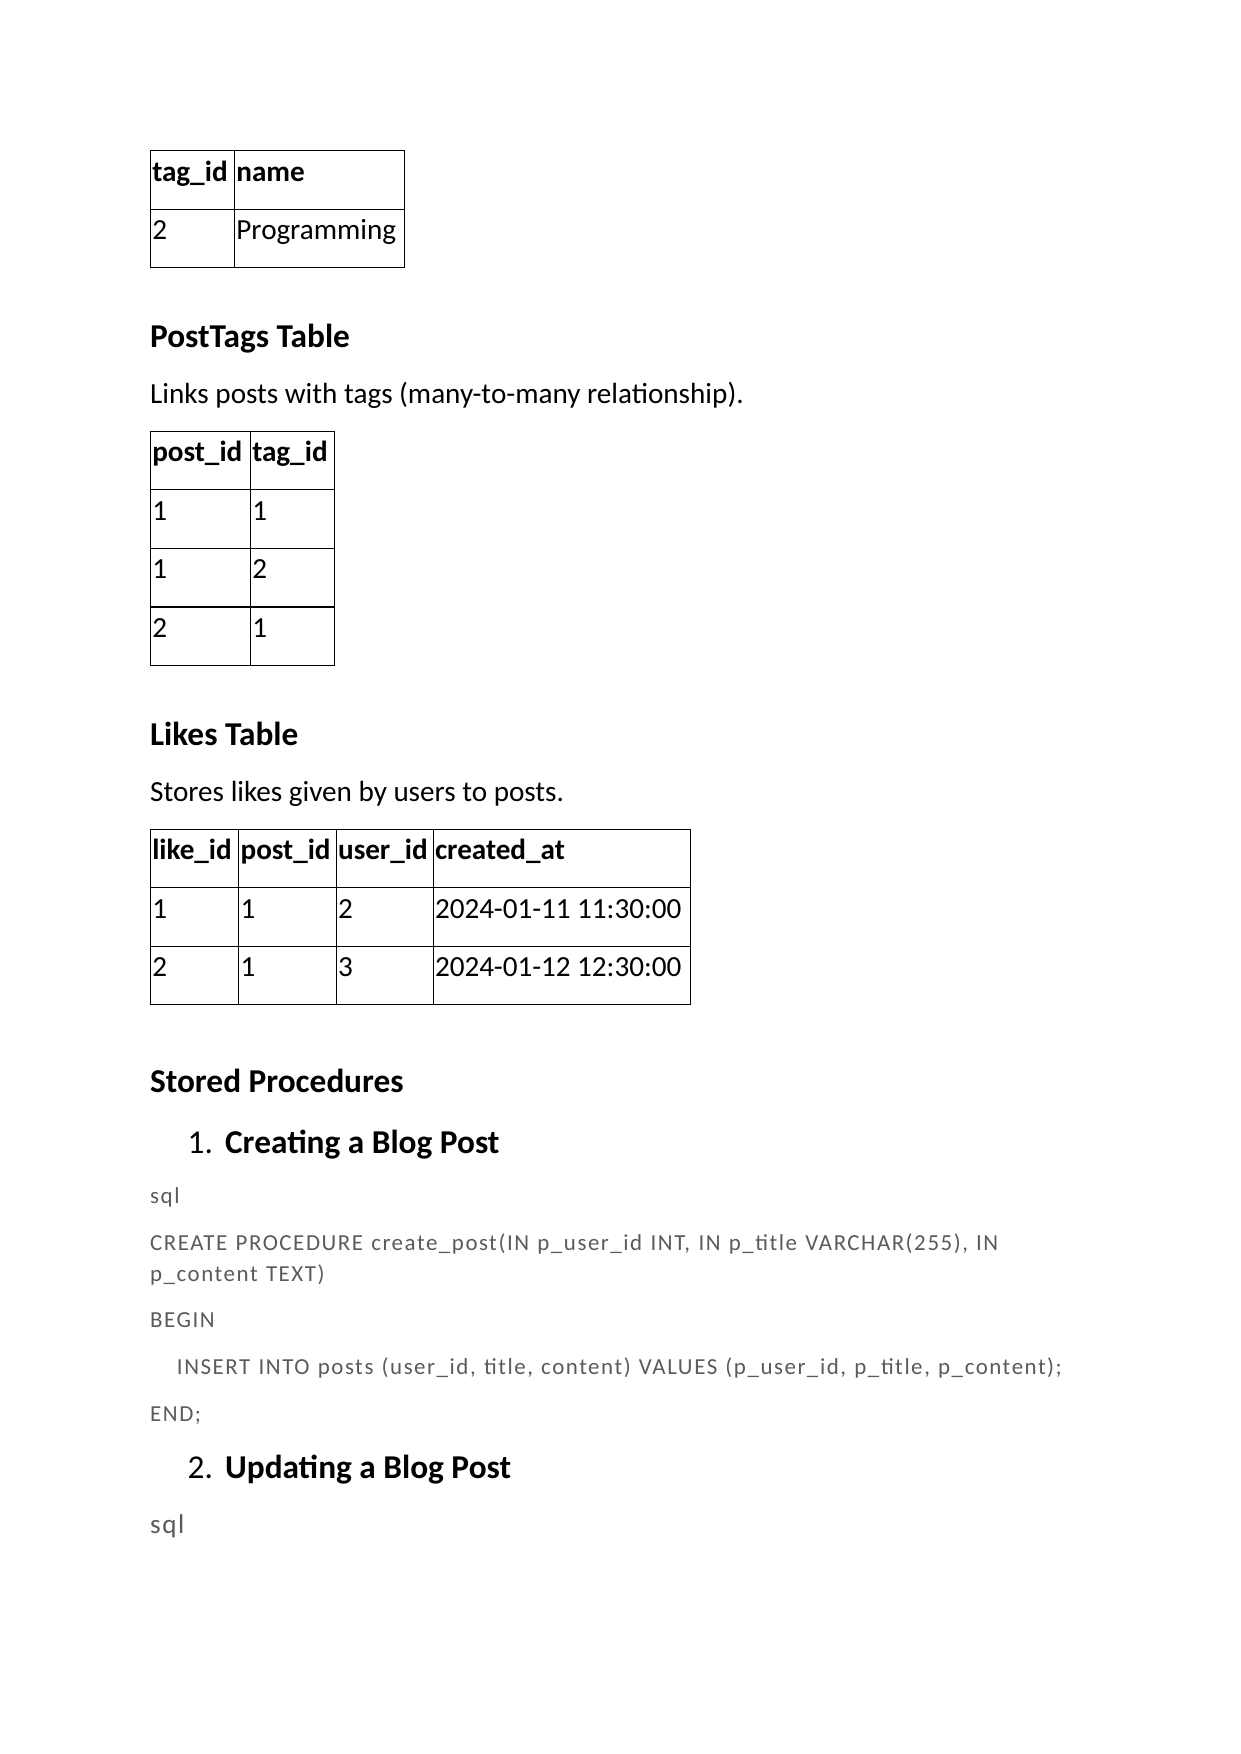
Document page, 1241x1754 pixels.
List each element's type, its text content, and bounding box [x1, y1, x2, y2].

text Likes Table [150, 713, 1090, 753]
table_cell 1 [151, 549, 250, 606]
table_cell 2024-01-12 12:30:00 [434, 947, 690, 1004]
table_cell 2024-01-11 11:30:00 [434, 888, 690, 946]
table_header name [235, 151, 404, 208]
table_header user_id [337, 830, 433, 887]
subtitle sql [150, 1507, 1090, 1540]
table_header post_id [151, 432, 250, 489]
table_cell 1 [251, 608, 334, 665]
subtitle END; [150, 1399, 1090, 1427]
text PostTags Table [150, 315, 1090, 356]
table_header tag_id [251, 432, 334, 489]
table_cell Programming [235, 210, 404, 267]
table_cell 1 [151, 888, 238, 946]
subtitle CREATE PROCEDURE create_post(IN p_user_id INT, IN p_title VARCHAR(255), IN p_content TEXT) [150, 1228, 1090, 1287]
table_header created_at [434, 830, 690, 887]
list Creating a Blog Post [187, 1121, 1090, 1162]
table_header like_id [151, 830, 238, 887]
table_cell 1 [151, 490, 250, 548]
table_cell 1 [239, 947, 336, 1004]
subtitle sql [150, 1182, 1090, 1209]
text Links posts with tags (many-to-many relationship). [150, 376, 1090, 411]
text Stores likes given by users to posts. [150, 773, 1090, 809]
table_cell 2 [151, 608, 250, 665]
table_cell 2 [251, 549, 334, 606]
table_header tag_id [151, 151, 234, 208]
table_cell 3 [337, 947, 433, 1004]
table_cell 1 [251, 490, 334, 548]
table_header post_id [239, 830, 336, 887]
text Stored Procedures [150, 1060, 1090, 1101]
table_cell 2 [151, 210, 234, 267]
list Updating a Blog Post [187, 1446, 1090, 1487]
subtitle BEGIN [150, 1306, 1090, 1333]
table_cell 2 [337, 888, 433, 946]
table_cell 2 [151, 947, 238, 1004]
table_cell 1 [239, 888, 336, 946]
subtitle INSERT INTO posts (user_id, title, content) VALUES (p_user_id, p_title, p_content); [150, 1352, 1090, 1380]
